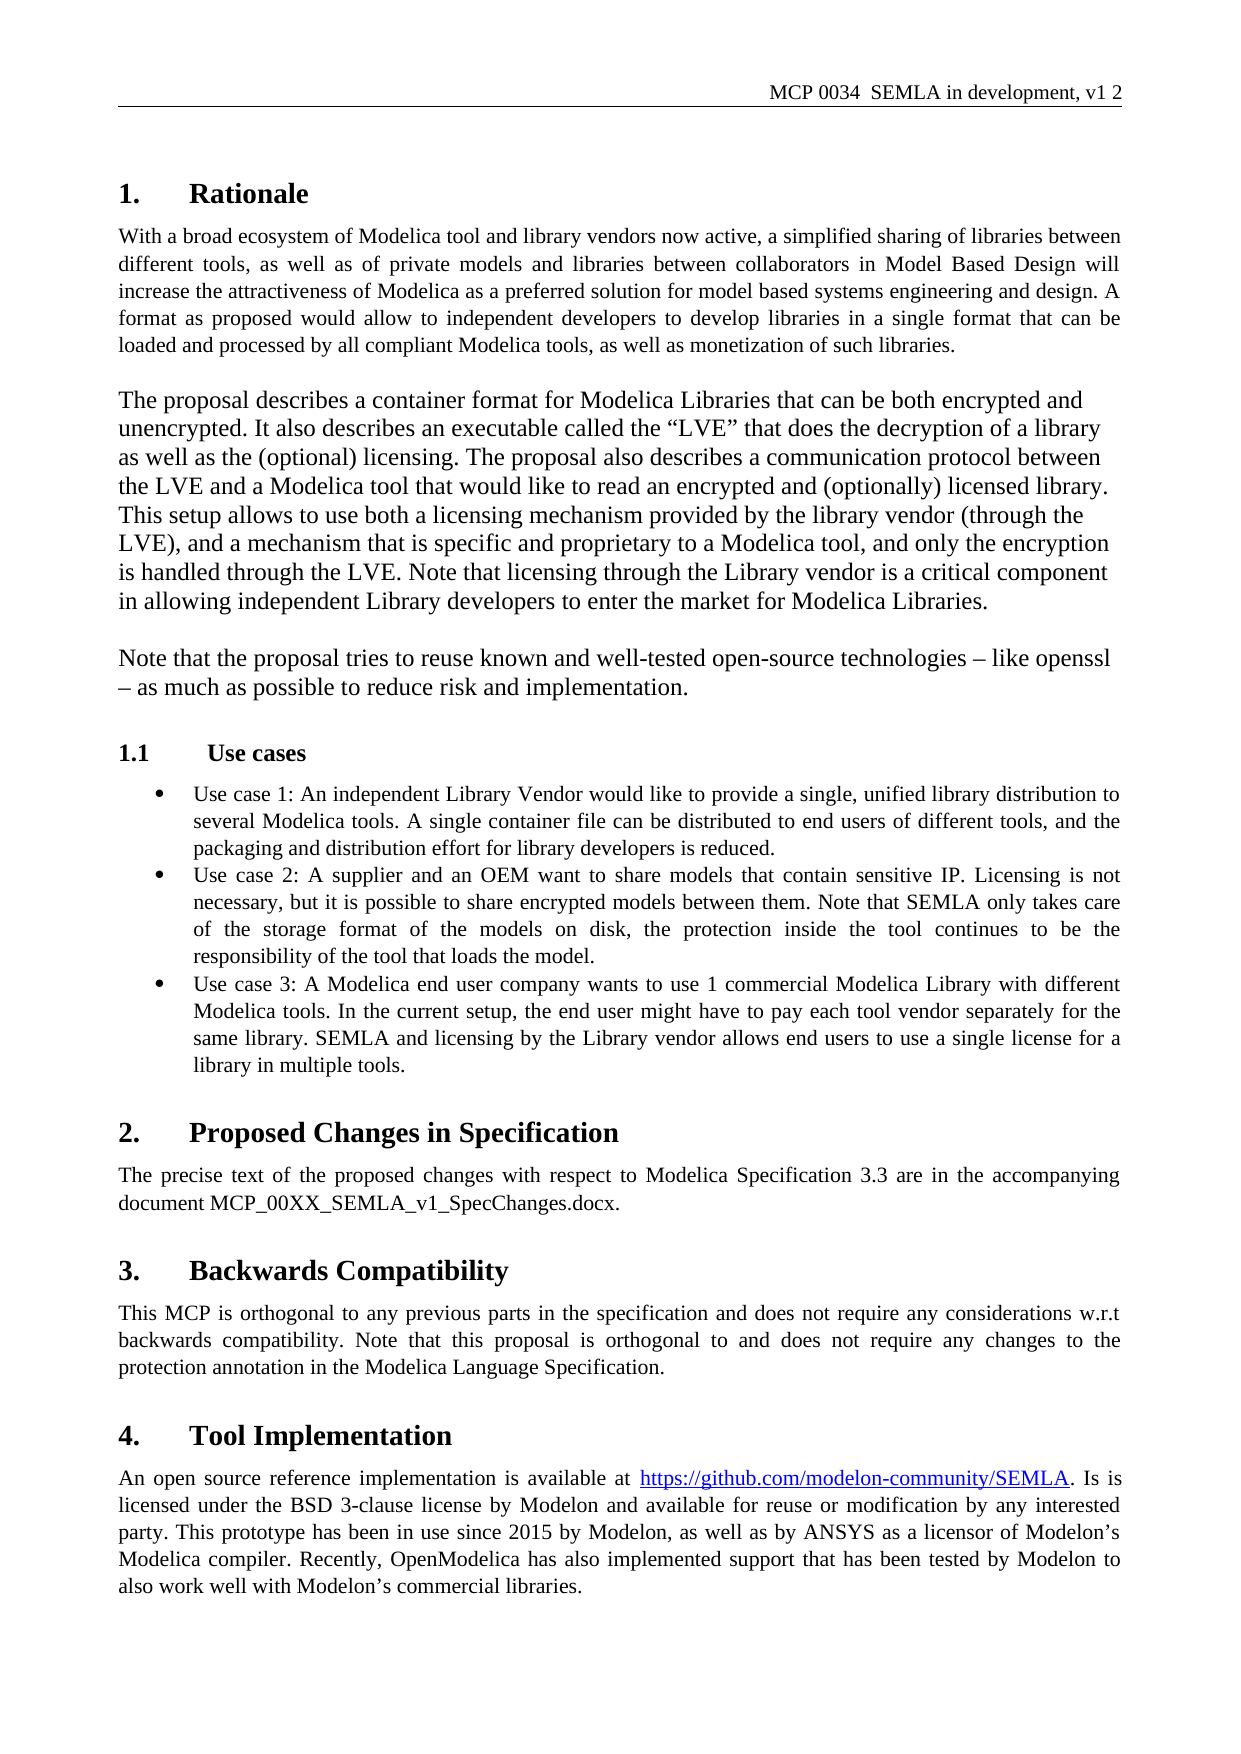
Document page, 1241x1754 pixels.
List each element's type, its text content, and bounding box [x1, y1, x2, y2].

text Note that the proposal tries to reuse known and well-tested open-source technologies – like openssl – as much as possible to reduce risk and implementation. [118, 643, 1122, 701]
list Use case 2: A supplier and an OEM want to share models that contain sensitive IP. Licensing is not necessary, but it is possible to share encrypted models between them. Note that SEMLA only takes care of the storage format of the models on disk, the protection inside the tool continues to be the responsibility of the tool that loads the model. [156, 861, 1122, 969]
subtitle Tool Implementation [118, 1418, 1122, 1451]
subtitle Proposed Changes in Specification [118, 1115, 1122, 1149]
text The proposal describes a container format for Modelica Libraries that can be both encrypted and unencrypted. It also describes an executable called the “LVE” that does the decryption of a library as well as the (optional) licensing. The proposal also describes a communication protocol between the LVE and a Modelica tool that would like to read an encrypted and (optionally) licensed library. This setup allows to use both a licensing mechanism provided by the library vendor (through the LVE), and a mechanism that is specific and proprietary to a Modelica tool, and only the encryption is handled through the LVE. Note that licensing through the Library vendor is a critical component in allowing independent Library developers to enter the market for Modelica Libraries. [118, 385, 1122, 615]
text This MCP is orthogonal to any previous parts in the specification and does not require any considerations w.r.t backwards compatibility. Note that this proposal is orthogonal to and does not require any changes to the protection annotation in the Modelica Language Specification. [118, 1299, 1122, 1380]
list Use case 1: An independent Library Vendor would like to provide a single, unified library distribution to several Modelica tools. A single container file can be distributed to end users of different tools, and the packaging and distribution effort for library developers is reduced. [156, 780, 1122, 861]
subtitle Backwards Compatibility [118, 1253, 1122, 1286]
text The precise text of the proposed changes with respect to Modelica Specification 3.3 are in the accompanying document MCP_00XX_SEMLA_v1_SpecChanges.docx. [118, 1161, 1122, 1215]
text An open source reference implementation is available at https://github.com/modelon-community/SEMLA. Is is licensed under the BSD 3-clause license by Modelon and available for reuse or modification by any interested party. This prototype has been in use since 2015 by Modelon, as well as by ANSYS as a licensor of Modelon’s Modelica compiler. Recently, OpenModelica has also implemented support that has been tested by Modelon to also work well with Modelon’s commercial libraries. [118, 1464, 1122, 1599]
list Use case 3: A Modelica end user company wants to use 1 commercial Modelica Library with different Modelica tools. In the current setup, the end user might have to pay each tool vendor separately for the same library. SEMLA and licensing by the Library vendor allows end users to use a single license for a library in multiple tools. [156, 969, 1122, 1078]
subtitle Rationale [118, 176, 1122, 210]
text With a broad ecosystem of Modelica tool and library vendors now active, a simplified sharing of libraries between different tools, as well as of private models and libraries between collaborators in Model Based Design will increase the attractiveness of Modelica as a preferred solution for model based systems engineering and design. A format as proposed would allow to independent developers to develop libraries in a single format that can be loaded and processed by all compliant Modelica tools, as well as monetization of such libraries. [118, 222, 1122, 358]
subtitle Use cases [118, 738, 1122, 767]
